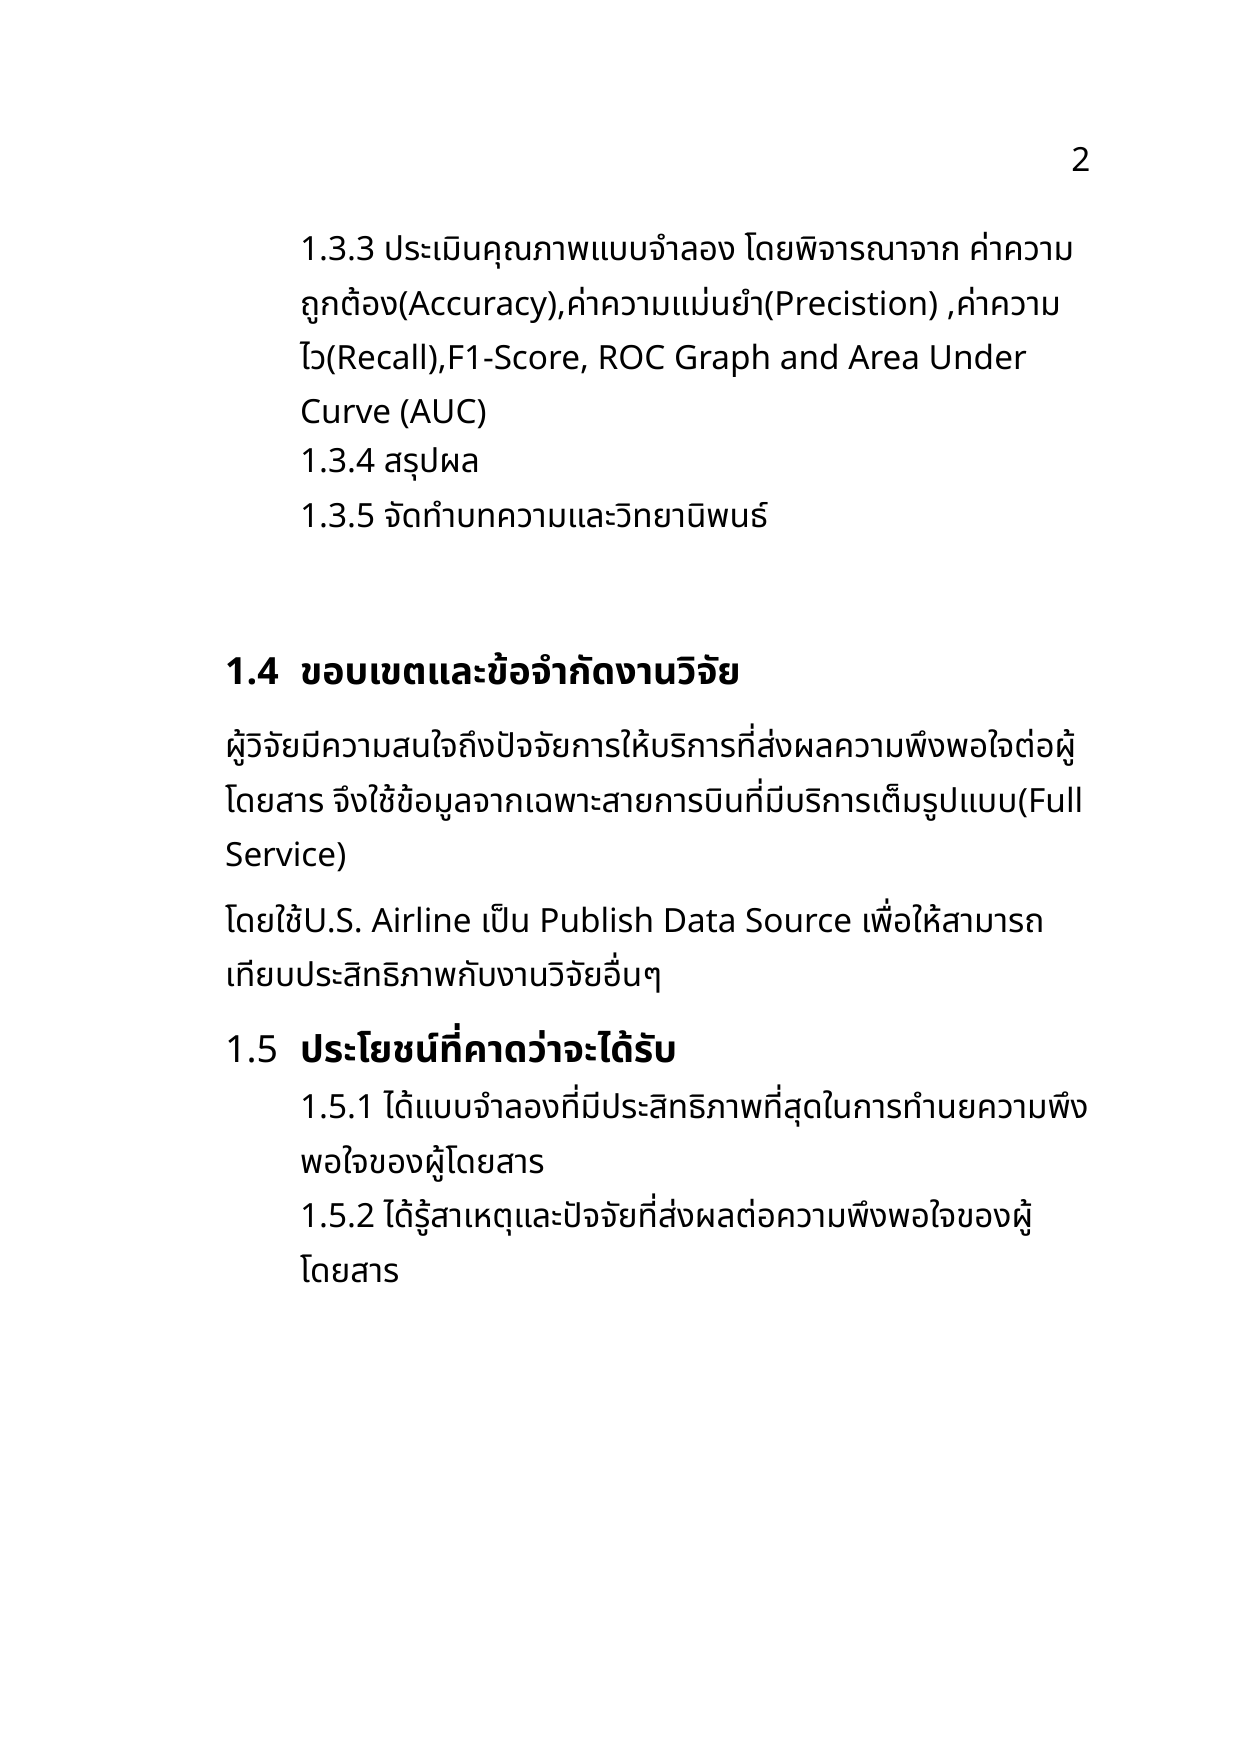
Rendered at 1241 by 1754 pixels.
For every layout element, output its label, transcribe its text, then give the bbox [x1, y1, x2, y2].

text โดยใช้U.S. Airline เป็น Publish Data Source เพื่อให้สามารถเทียบประสิทธิภาพกับงานวิจัยอื่นๆ [225, 897, 1090, 1002]
list 1.3.4 สรุปผล [300, 437, 1090, 488]
text ผู้วิจัยมีความสนใจถึงปัจจัยการให้บริการที่ส่งผลความพึงพอใจต่อผู้โดยสาร จึงใช้ข้อมูลจากเฉพาะสายการบินที่มีบริการเต็มรูปแบบ(Full Service) [225, 722, 1090, 876]
list 1.3.5 จัดทำบทความและวิทยานิพนธ์ [300, 492, 1090, 542]
list ขอบเขตและข้อจำกัดงานวิจัย [225, 644, 1090, 701]
list 1.3.3 ประเมินคุณภาพแบบจำลอง โดยพิจารณาจาก ค่าความถูกต้อง(Accuracy),ค่าความแม่นยำ(Precistion) ,ค่าความไว(Recall),F1-Score, ROC Graph and Area Under Curve (AUC) [300, 225, 1090, 434]
list 1.5.2 ได้รู้สาเหตุและปัจจัยที่ส่งผลต่อความพึงพอใจของผู้โดยสาร [300, 1192, 1090, 1297]
list ประโยชน์ที่คาดว่าจะได้รับ 1.5.1 ได้แบบจำลองที่มีประสิทธิภาพที่สุดในการทำนยความพึงพอใจของผู้โดยสาร [225, 1022, 1090, 1188]
